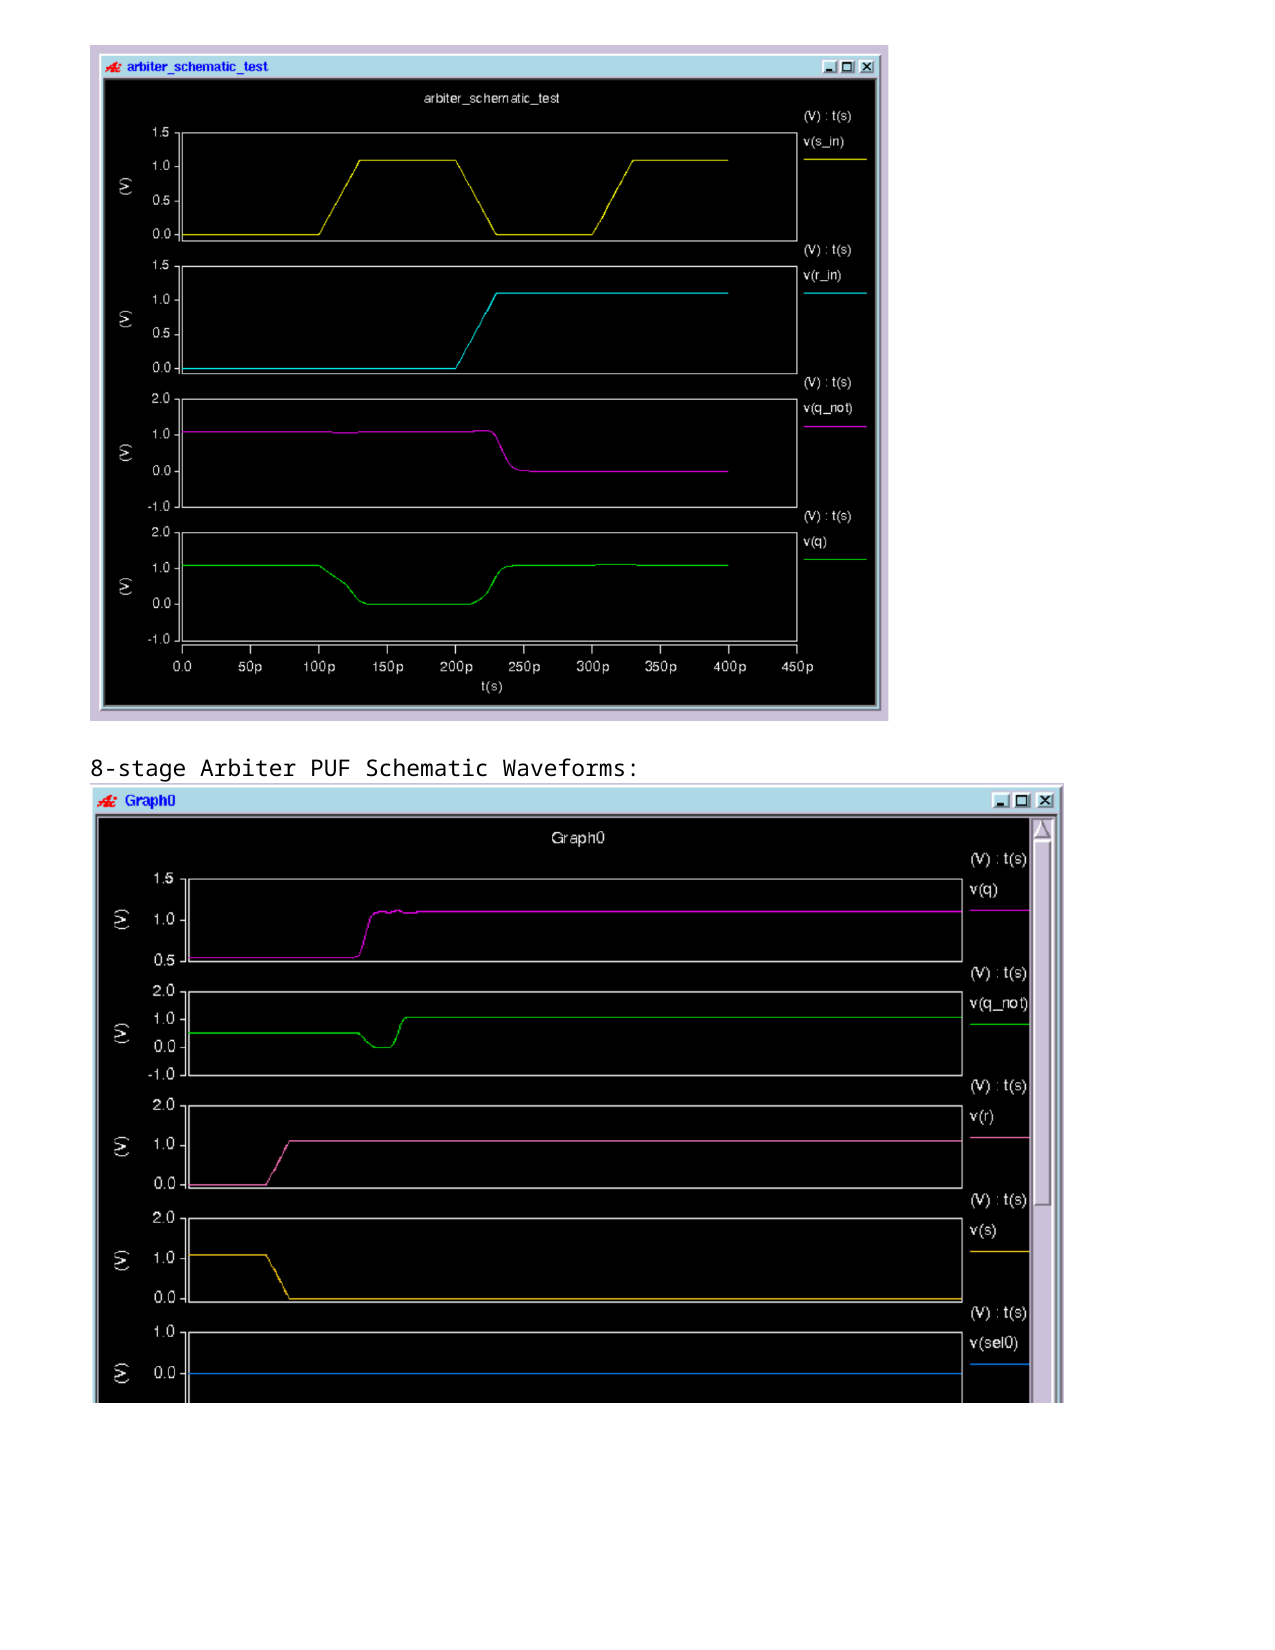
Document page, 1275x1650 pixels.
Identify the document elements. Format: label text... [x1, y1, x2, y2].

picture [90, 783, 1064, 1403]
picture [90, 45, 889, 721]
text 8-stage Arbiter PUF Schematic Waveforms: [90, 752, 1185, 783]
